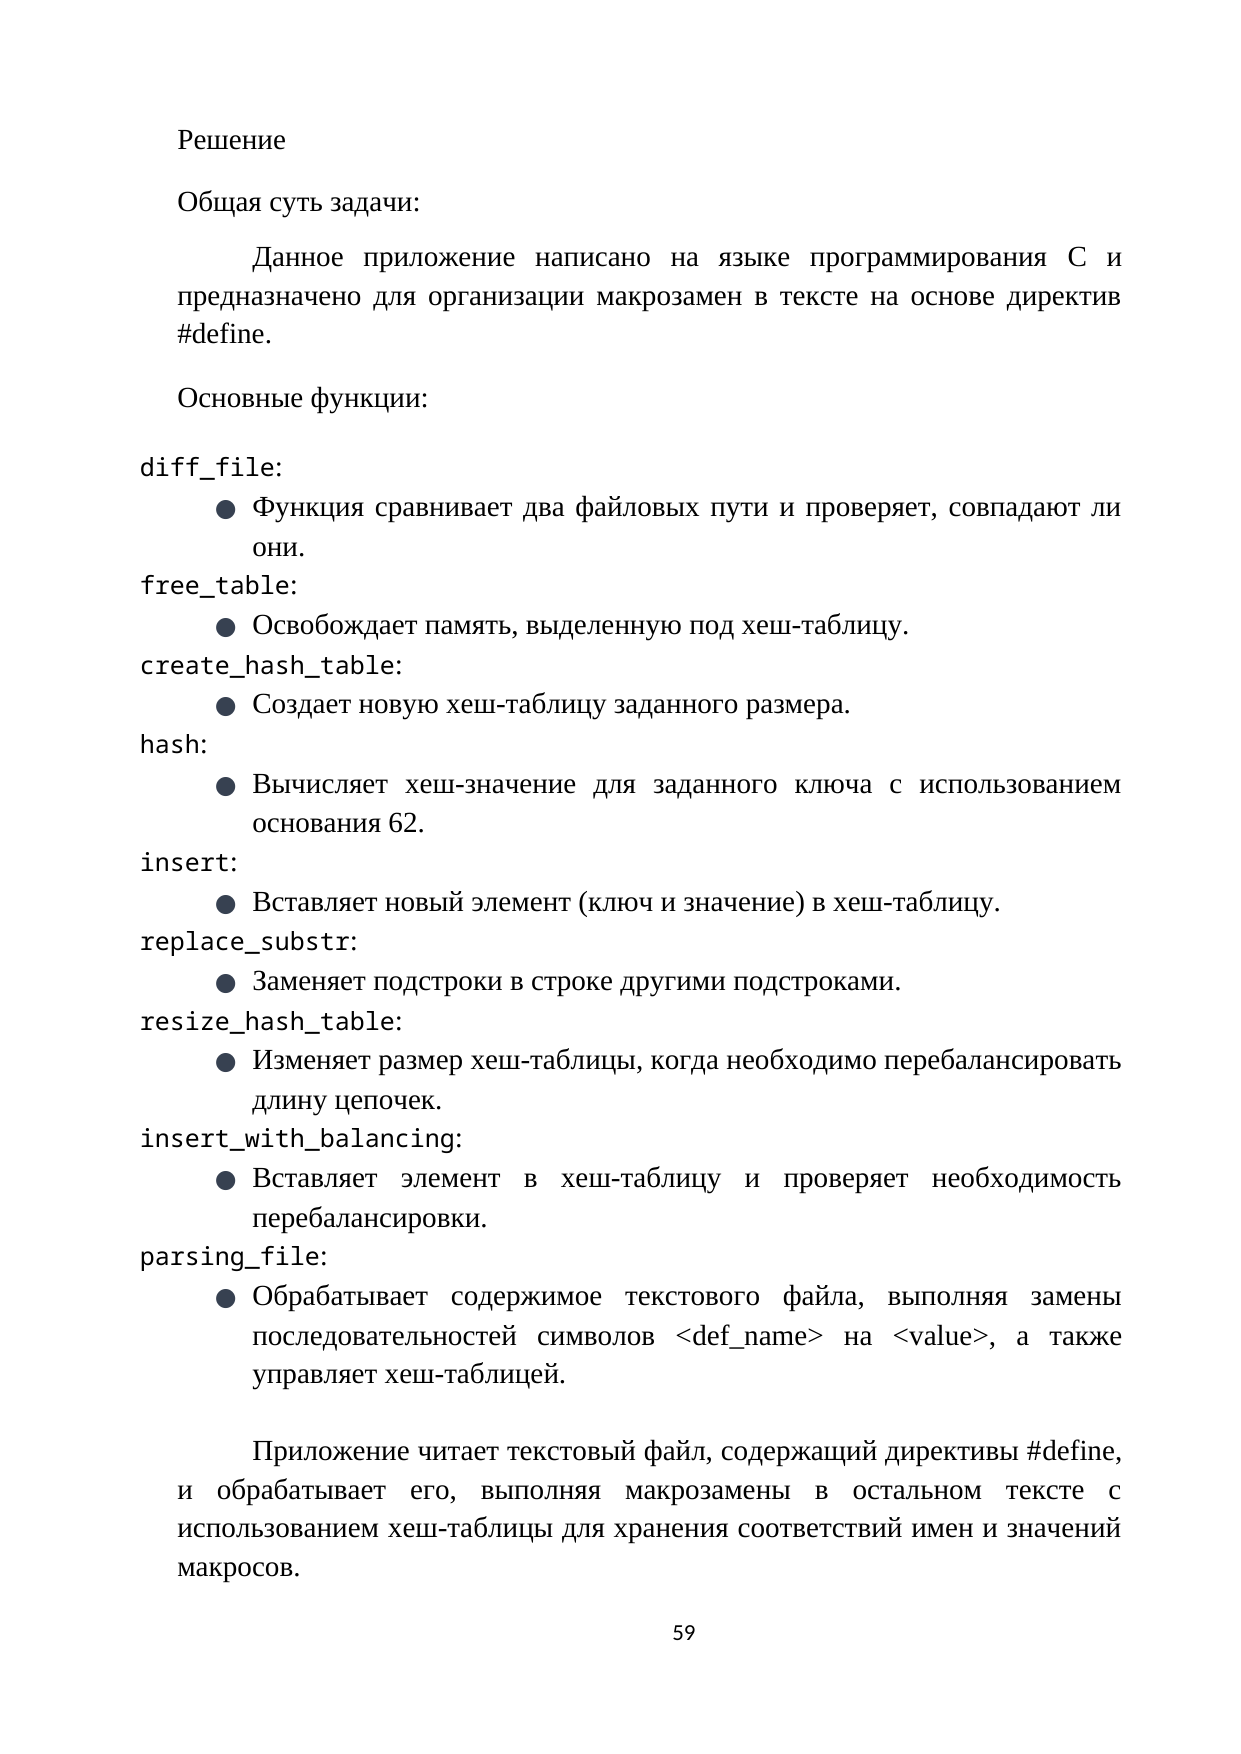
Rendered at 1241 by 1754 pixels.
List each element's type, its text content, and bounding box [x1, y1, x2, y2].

list Изменяет размер хеш-таблицы, когда необходимо перебалансировать длину цепочек. [214, 1042, 1122, 1116]
list Вставляет новый элемент (ключ и значение) в хеш-таблицу. [214, 884, 1122, 918]
list Освобождает память, выделенную под хеш-таблицу. [214, 607, 1122, 642]
list insert: [139, 844, 1122, 878]
list resize_hash_table: [139, 1003, 1122, 1037]
list insert_with_balancing: [139, 1121, 1122, 1155]
subtitle Общая суть задачи: [177, 184, 1122, 217]
list Вычисляет хеш-значение для заданного ключа с использованием основания 62. [214, 766, 1122, 839]
list replace_substr: [139, 923, 1122, 958]
list free_table: [139, 567, 1122, 602]
list Вставляет элемент в хеш-таблицу и проверяет необходимость перебалансировки. [214, 1160, 1122, 1233]
list create_hash_table: [139, 647, 1122, 681]
list Создает новую хеш-таблицу заданного размера. [214, 686, 1122, 721]
list Функция сравнивает два файловых пути и проверяет, совпадают ли они. [214, 489, 1122, 562]
list parsing_file: [139, 1238, 1122, 1273]
list Заменяет подстроки в строке другими подстроками. [214, 963, 1122, 998]
subtitle Решение [177, 122, 1122, 155]
list Обрабатывает содержимое текстового файла, выполняя замены последовательностей символов <def_name> на <value>, а также управляет хеш-таблицей. [214, 1278, 1122, 1390]
list diff_file: [139, 449, 1122, 484]
text Приложение читает текстовый файл, содержащий директивы #define, и обрабатывает его, выполняя макрозамены в остальном тексте с использованием хеш-таблицы для хранения соответствий имен и значений макросов. [177, 1433, 1122, 1582]
list hash: [139, 726, 1122, 761]
text Данное приложение написано на языке программирования C и предназначено для организации макрозамен в тексте на основе директив #define. [177, 239, 1122, 350]
subtitle Основные функции: [177, 380, 1122, 413]
